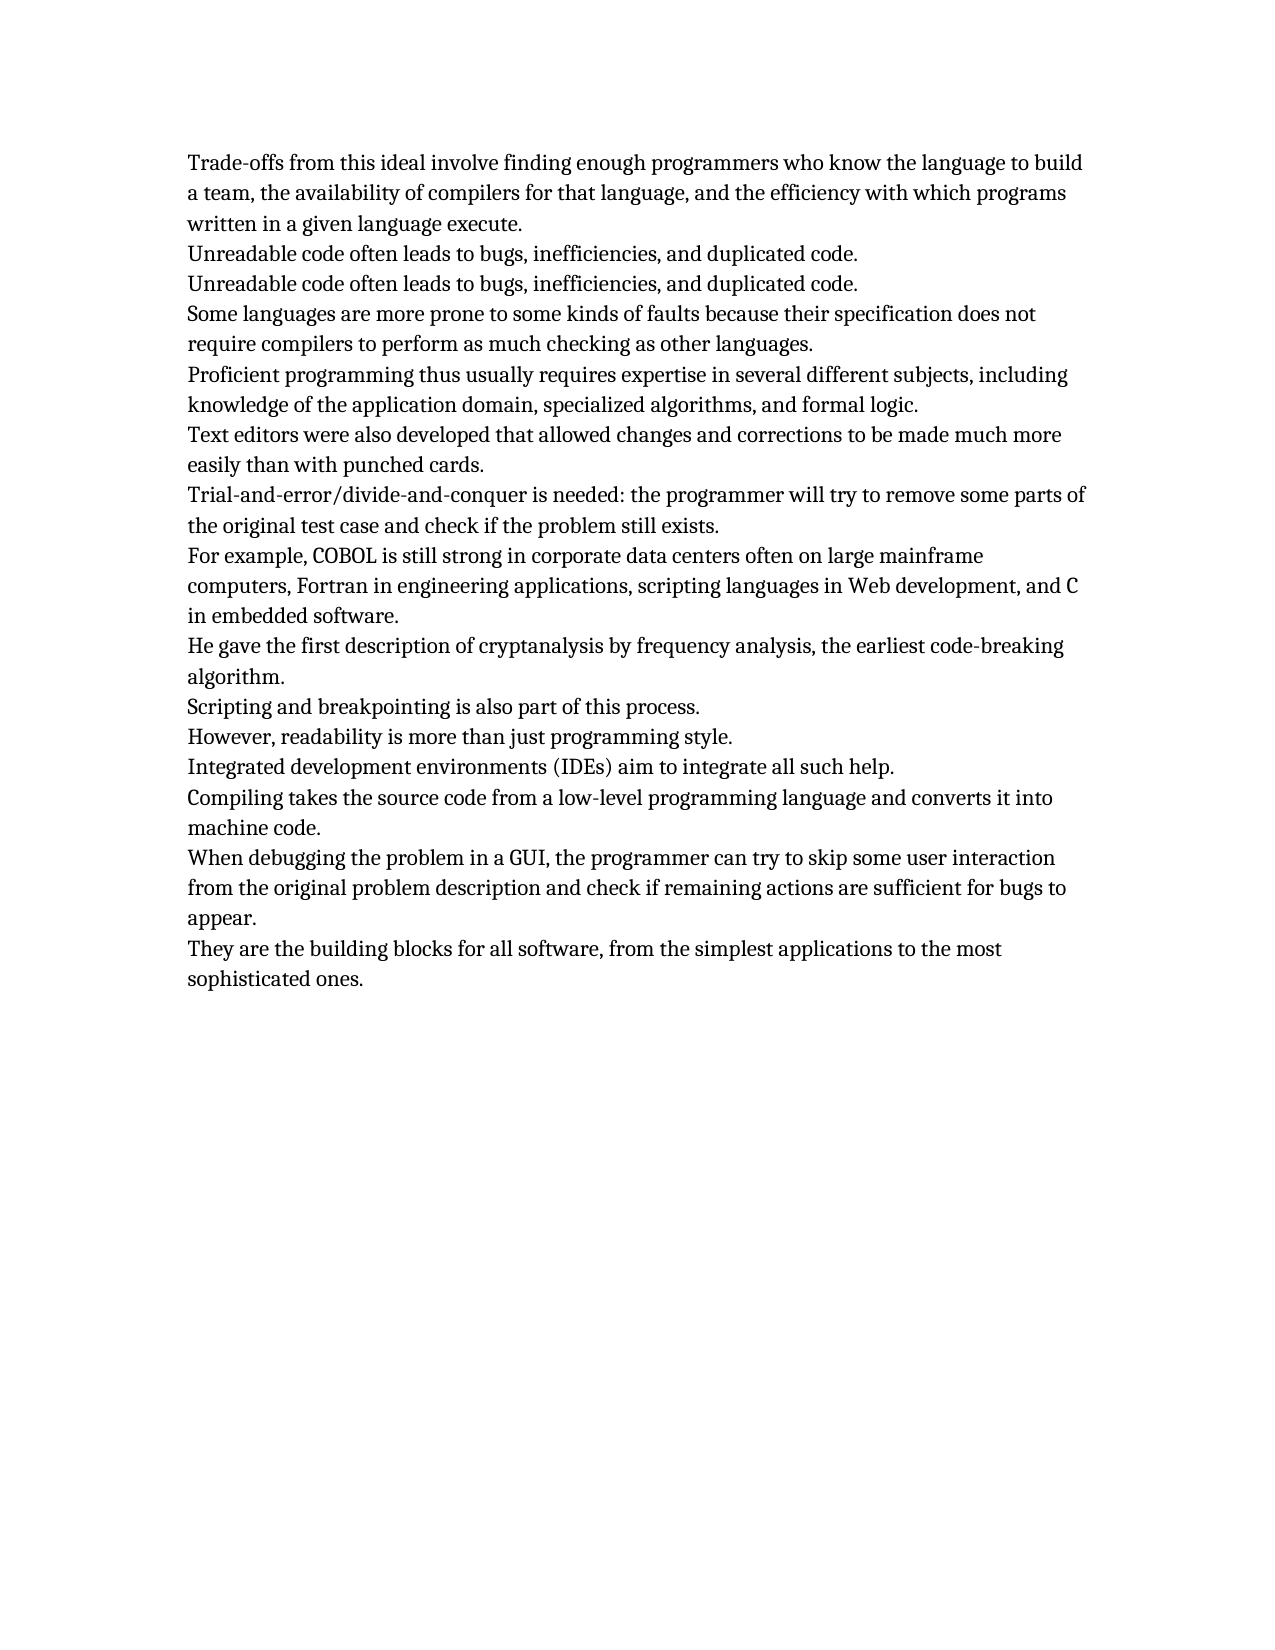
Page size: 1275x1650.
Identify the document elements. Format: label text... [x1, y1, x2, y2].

text Trade-offs from this ideal involve finding enough programmers who know the language to build a team, the availability of compilers for that language, and the efficiency with which programs written in a given language execute. Unreadable code often leads to bugs, inefficiencies, and duplicated code. Unreadable code often leads to bugs, inefficiencies, and duplicated code. Some languages are more prone to some kinds of faults because their specification does not require compilers to perform as much checking as other languages. Proficient programming thus usually requires expertise in several different subjects, including knowledge of the application domain, specialized algorithms, and formal logic. Text editors were also developed that allowed changes and corrections to be made much more easily than with punched cards. Trial-and-error/divide-and-conquer is needed: the programmer will try to remove some parts of the original test case and check if the problem still exists. For example, COBOL is still strong in corporate data centers often on large mainframe computers, Fortran in engineering applications, scripting languages in Web development, and C in embedded software. He gave the first description of cryptanalysis by frequency analysis, the earliest code-breaking algorithm. Scripting and breakpointing is also part of this process. However, readability is more than just programming style. Integrated development environments (IDEs) aim to integrate all such help. Compiling takes the source code from a low-level programming language and converts it into machine code. When debugging the problem in a GUI, the programmer can try to skip some user interaction from the original problem description and check if remaining actions are sufficient for bugs to appear. They are the building blocks for all software, from the simplest applications to the most sophisticated ones. [187, 150, 1087, 992]
